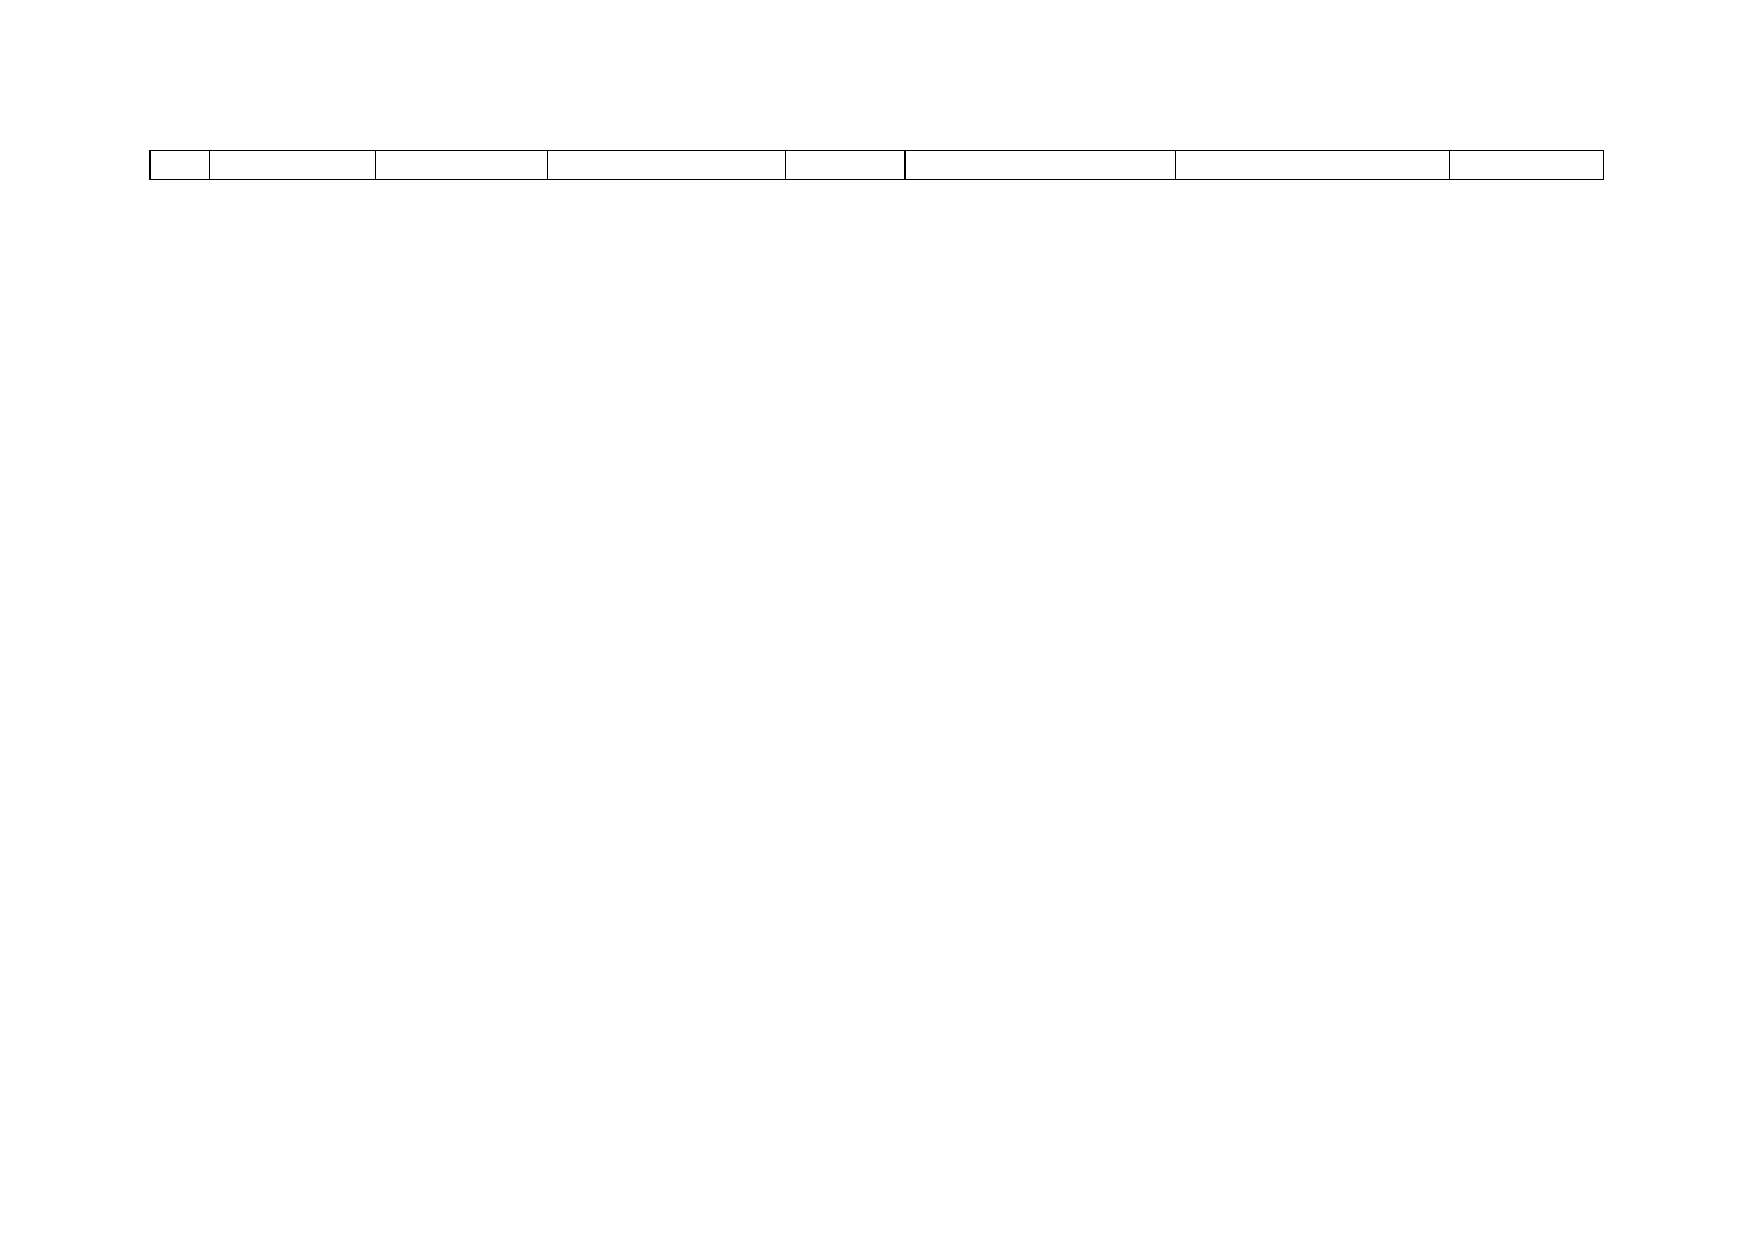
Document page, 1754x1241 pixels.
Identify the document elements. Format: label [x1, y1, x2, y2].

table_cell [151, 151, 209, 179]
table_cell [906, 151, 1175, 179]
table_cell [548, 151, 785, 179]
table_cell [786, 151, 904, 179]
table_cell [1450, 151, 1603, 179]
table_cell [210, 151, 375, 179]
table_cell [376, 151, 547, 179]
table_cell [1176, 151, 1449, 179]
